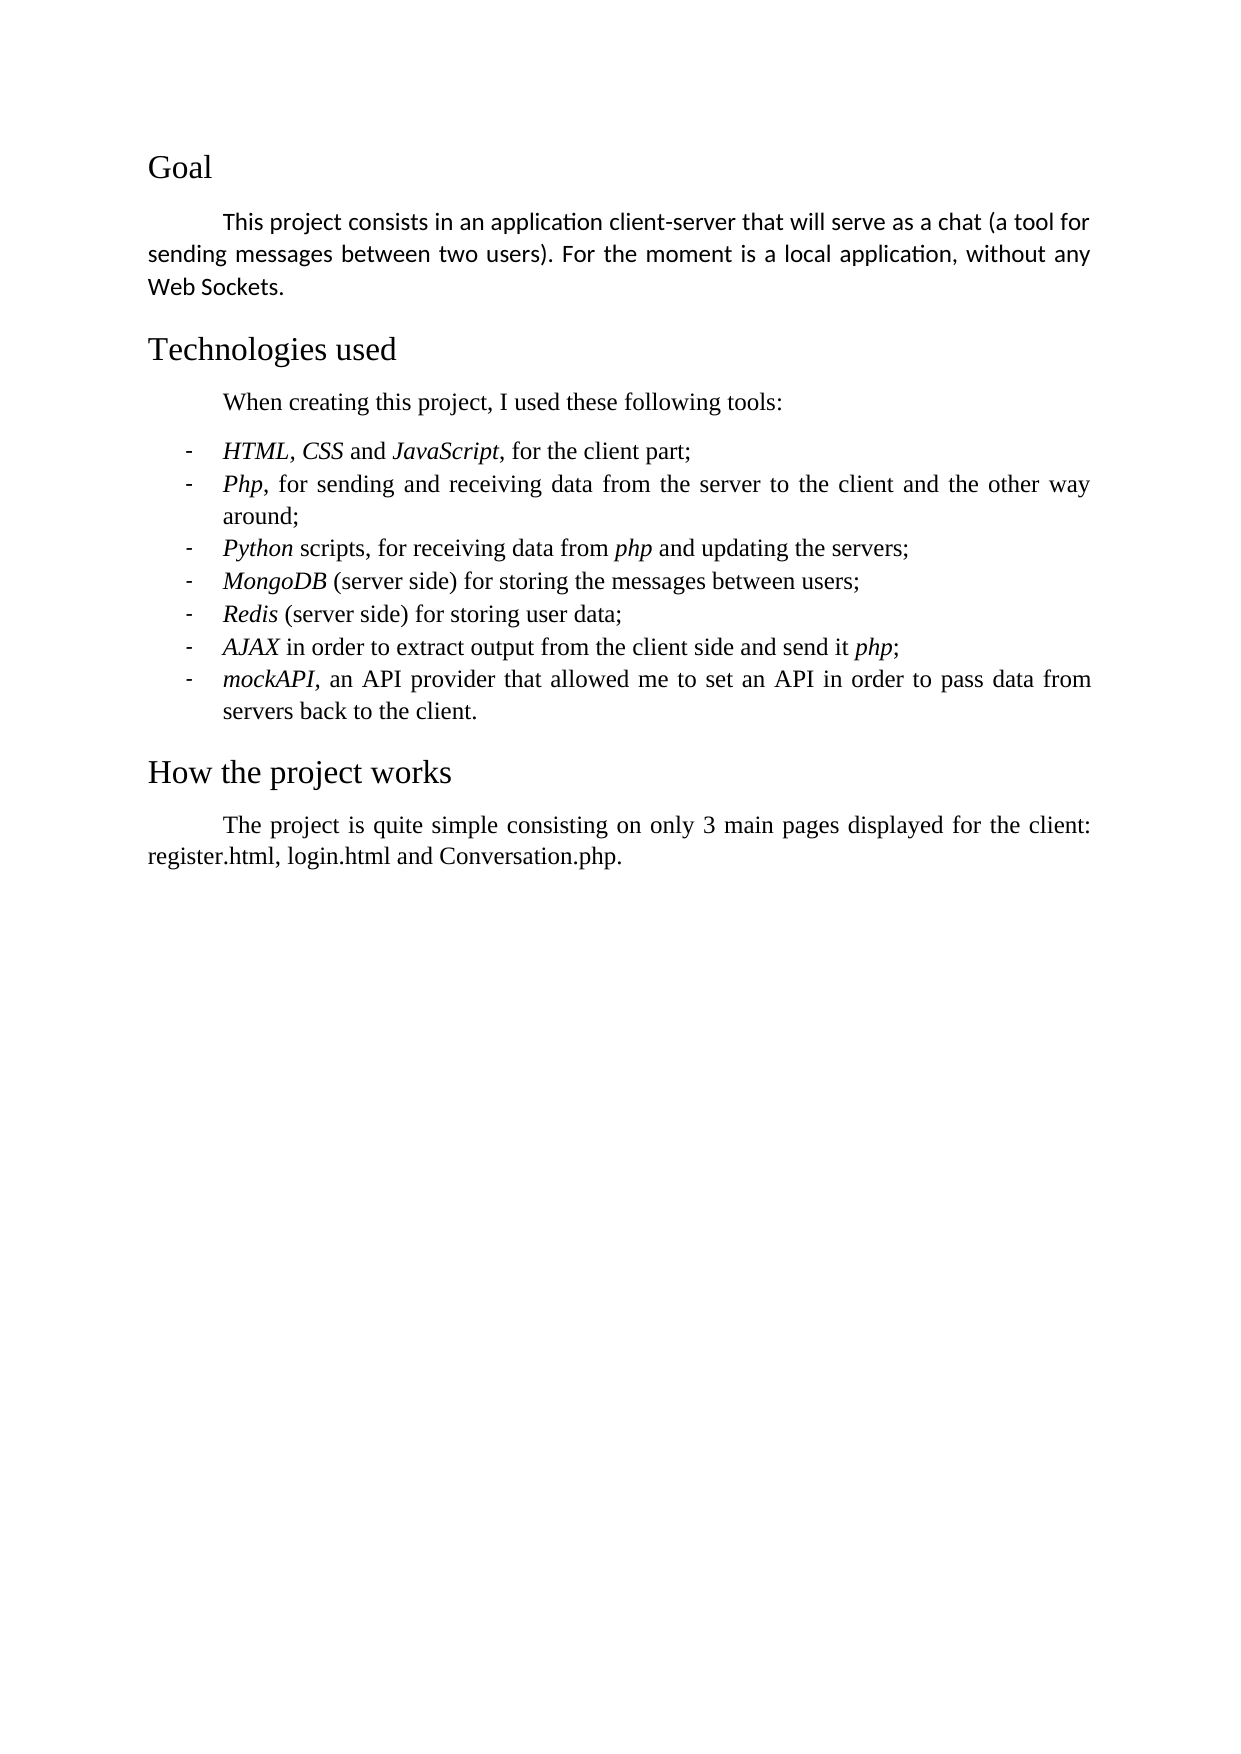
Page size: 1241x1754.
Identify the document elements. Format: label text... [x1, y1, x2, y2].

list mockAPI, an API provider that allowed me to set an API in order to pass data from servers back to the client. [185, 663, 1093, 725]
text This project consists in an application client-server that will serve as a chat (a tool for sending messages between two users). For the moment is a local application, without any Web Sockets. [148, 206, 1093, 302]
list HTML, CSS and JavaScript, for the client part; [185, 435, 1093, 466]
list Python scripts, for receiving data from php and updating the servers; [185, 532, 1093, 562]
subtitle Technologies used [148, 329, 1093, 368]
text The project is quite simple consisting on only 3 main pages displayed for the client: register.html, login.html and Conversation.php. [148, 810, 1093, 870]
list Redis (server side) for storing user data; [185, 598, 1093, 628]
list AJAX in order to extract output from the client side and send it php; [185, 631, 1093, 661]
subtitle How the project works [148, 752, 1093, 791]
text When creating this project, I used these following tools: [148, 387, 1093, 416]
list MongoDB (server side) for storing the messages between users; [185, 565, 1093, 595]
subtitle Goal [148, 148, 1093, 186]
list Php, for sending and receiving data from the server to the client and the other way around; [185, 468, 1093, 529]
